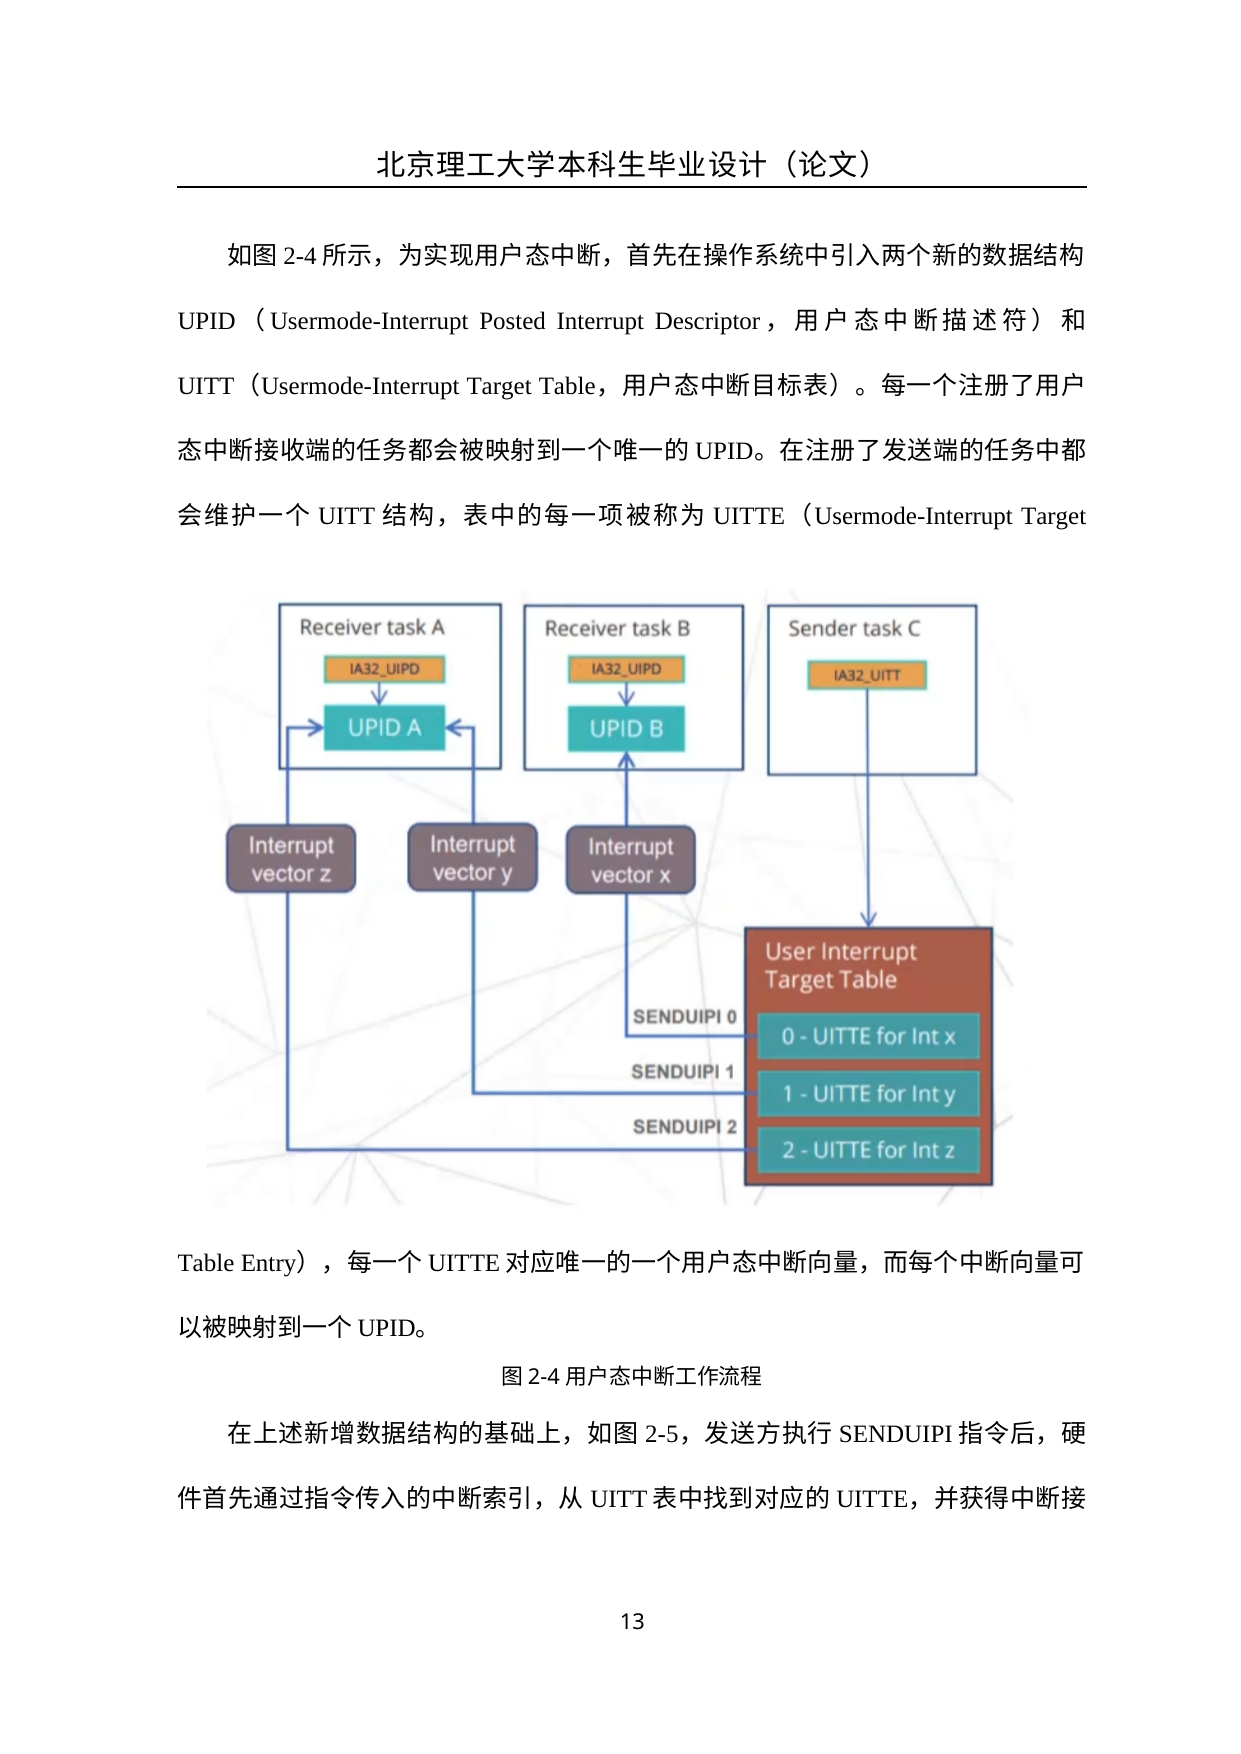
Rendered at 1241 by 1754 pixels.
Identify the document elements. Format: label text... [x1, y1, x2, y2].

picture [206, 546, 1034, 1215]
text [177, 1399, 1087, 1529]
text 图2-4 用户态中断工作流程 [177, 1358, 1087, 1391]
